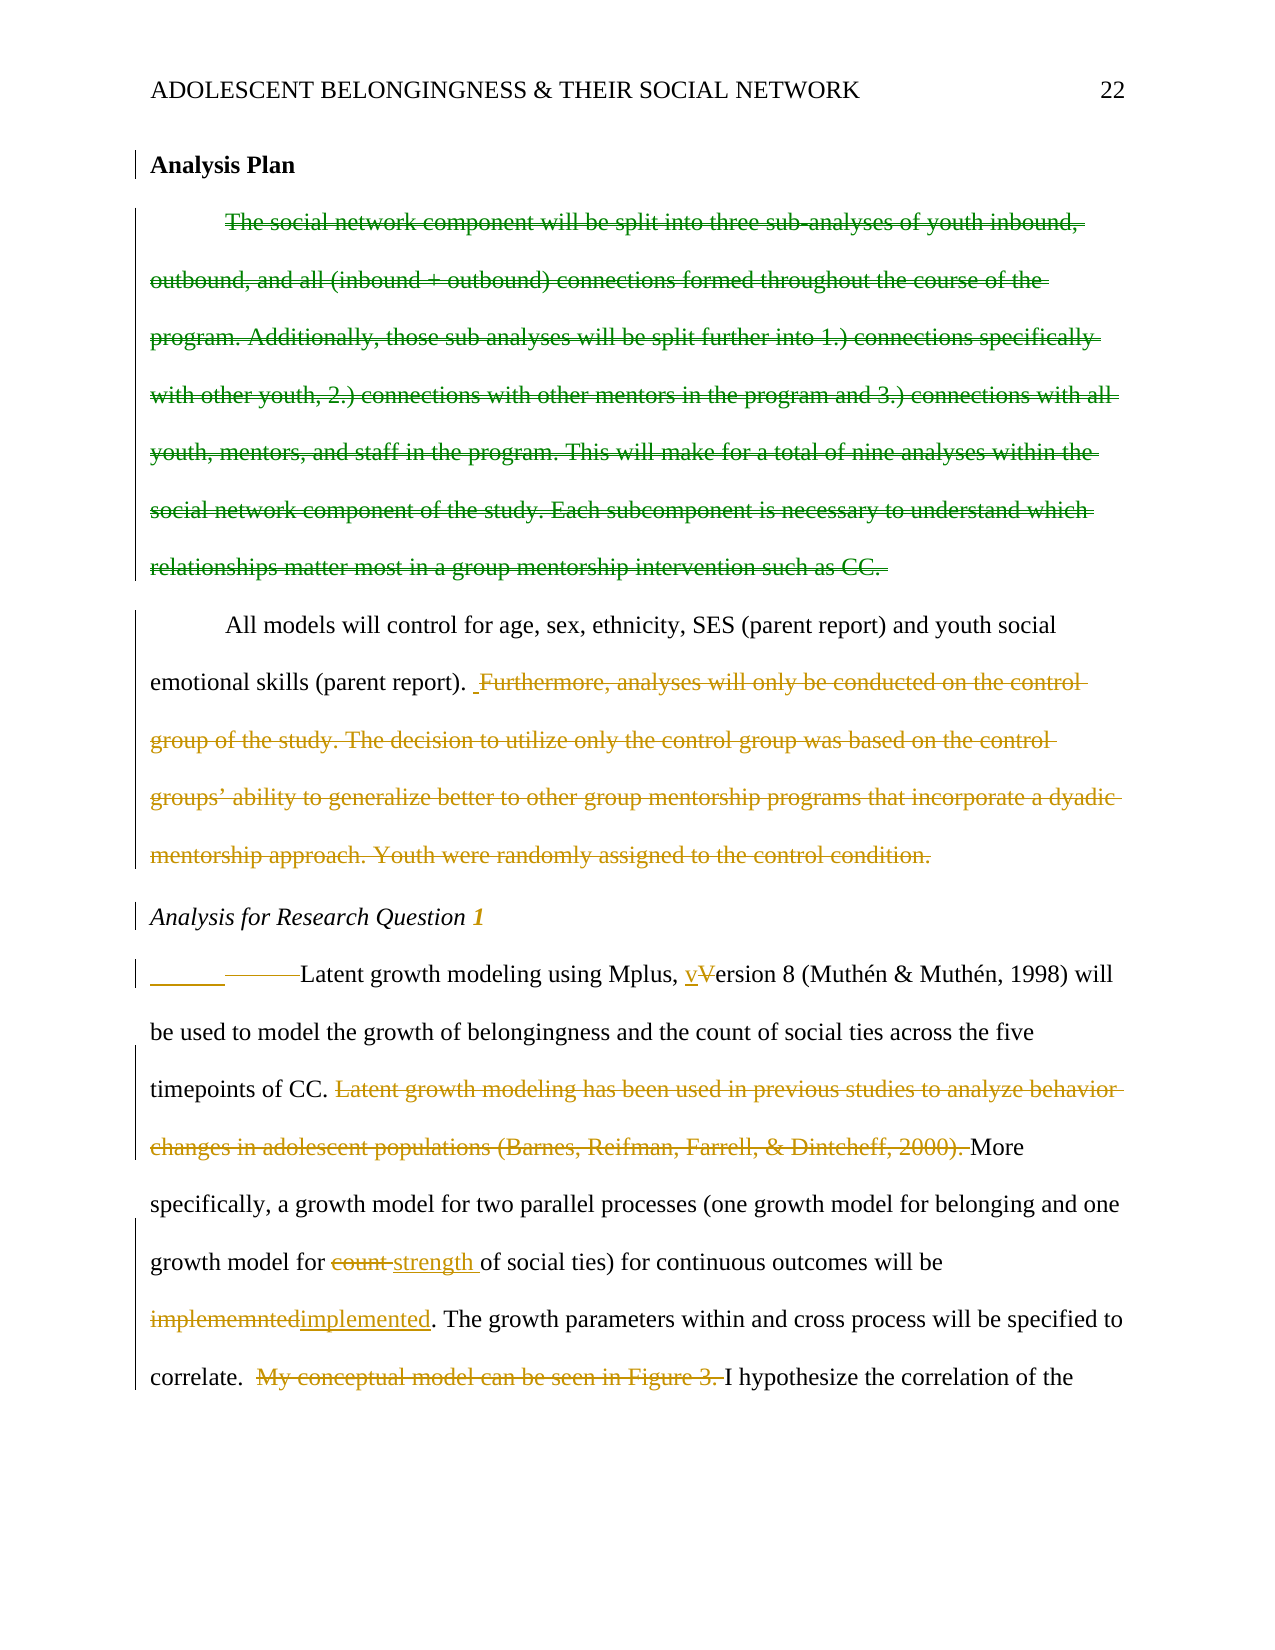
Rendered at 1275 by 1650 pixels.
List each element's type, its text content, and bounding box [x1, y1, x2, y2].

subtitle Analysis for Research Question 1 [150, 902, 1125, 930]
text All models will control for age, sex, ethnicity, SES (parent report) and youth social emotional skills (parent report). [150, 610, 1125, 869]
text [150, 959, 1125, 1390]
subtitle Analysis Plan [150, 150, 1125, 179]
